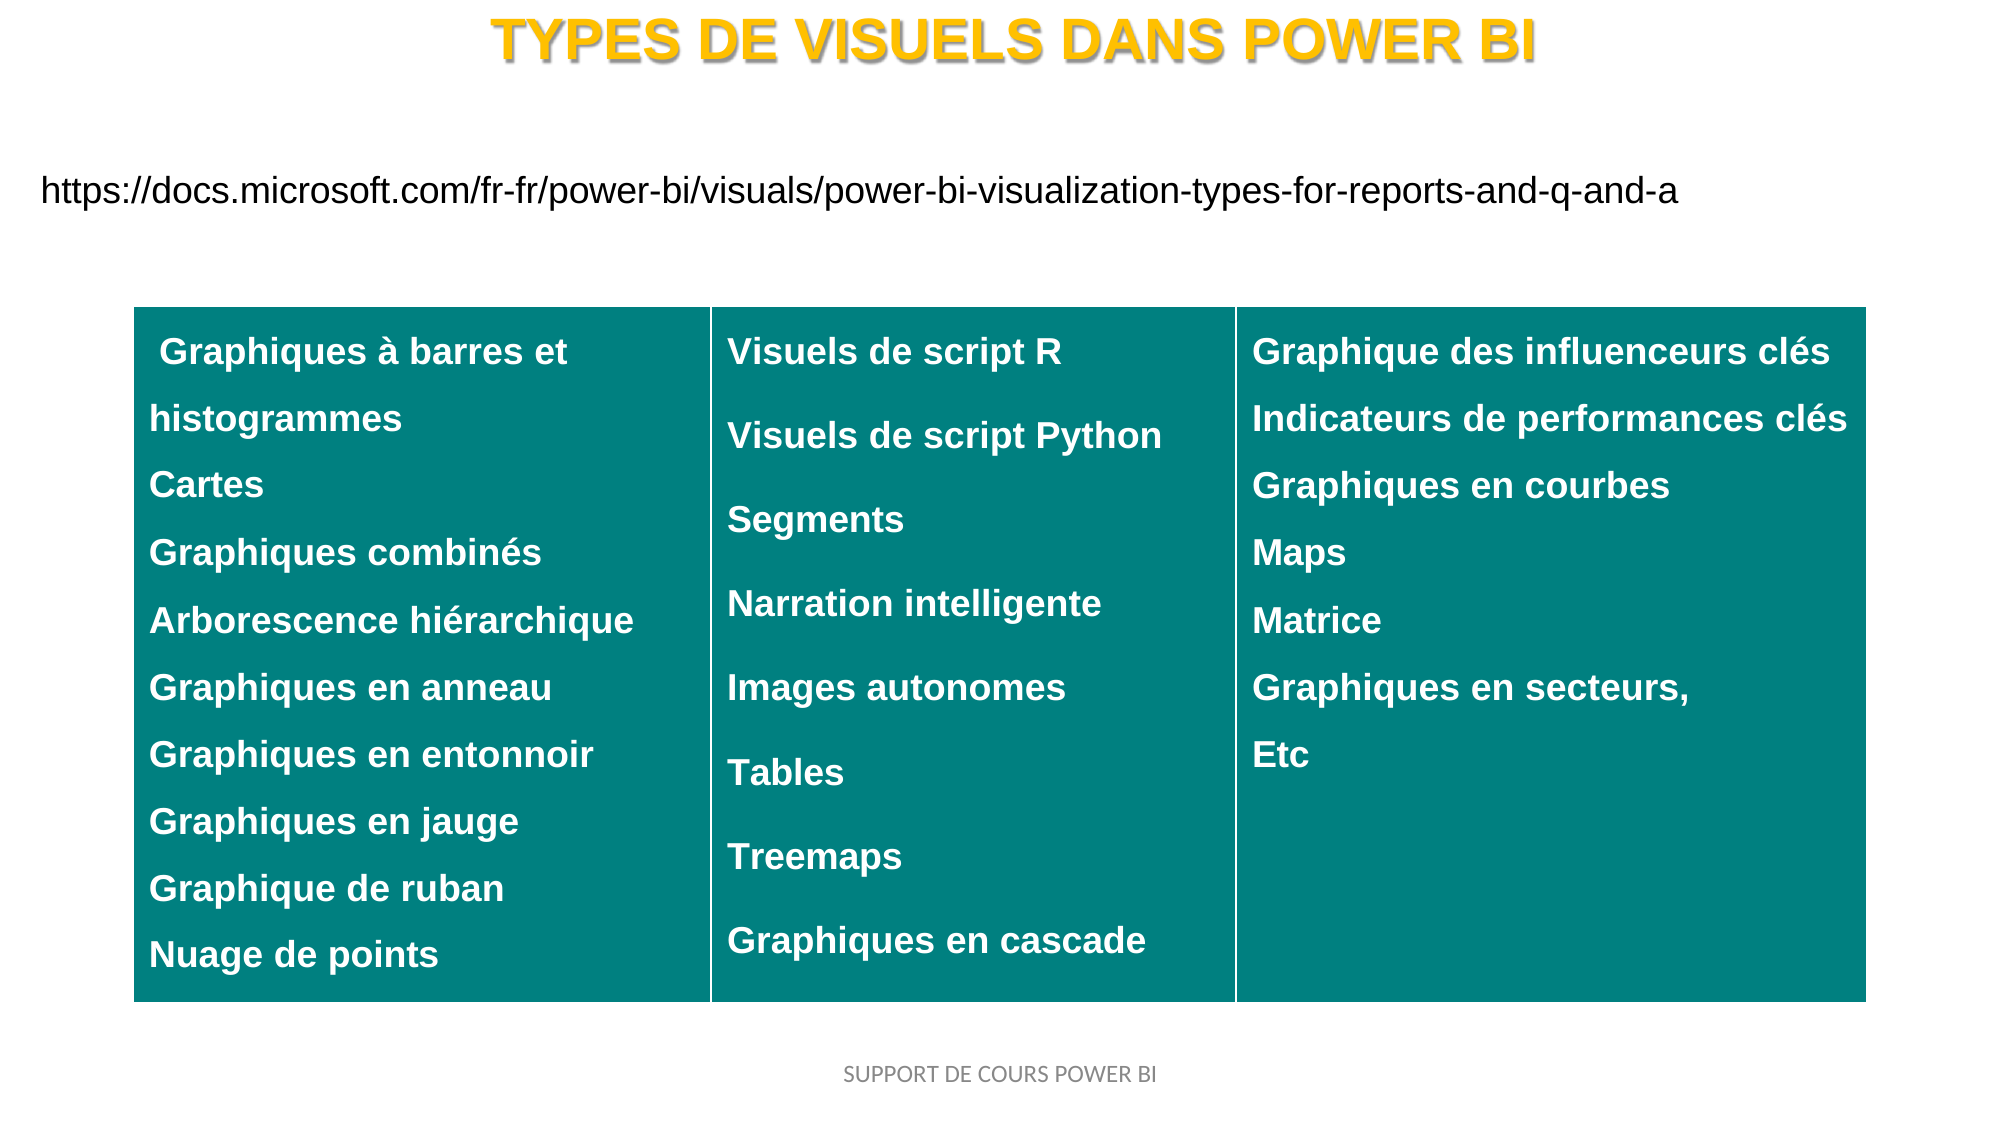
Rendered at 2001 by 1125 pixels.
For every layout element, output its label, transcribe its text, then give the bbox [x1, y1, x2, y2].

table_header Graphique des influenceurs clés Indicateurs de performances clés Graphiques en courbes Maps Matrice Graphiques en secteurs, Etc [1237, 307, 1866, 1002]
text https://docs.microsoft.com/fr-fr/power-bi/visuals/power-bi-visualization-types-for-reports-and-q-and-a [40, 169, 2000, 212]
picture [490, 0, 1576, 114]
table_header Graphiques à barres et histogrammes Cartes Graphiques combinés Arborescence hiérarchique Graphiques en anneau Graphiques en entonnoir Graphiques en jauge Graphique de ruban Nuage de points [134, 307, 710, 1002]
table_header Visuels de script R Visuels de script Python Segments Narration intelligente Images autonomes Tables Treemaps Graphiques en cascade [712, 307, 1235, 1002]
